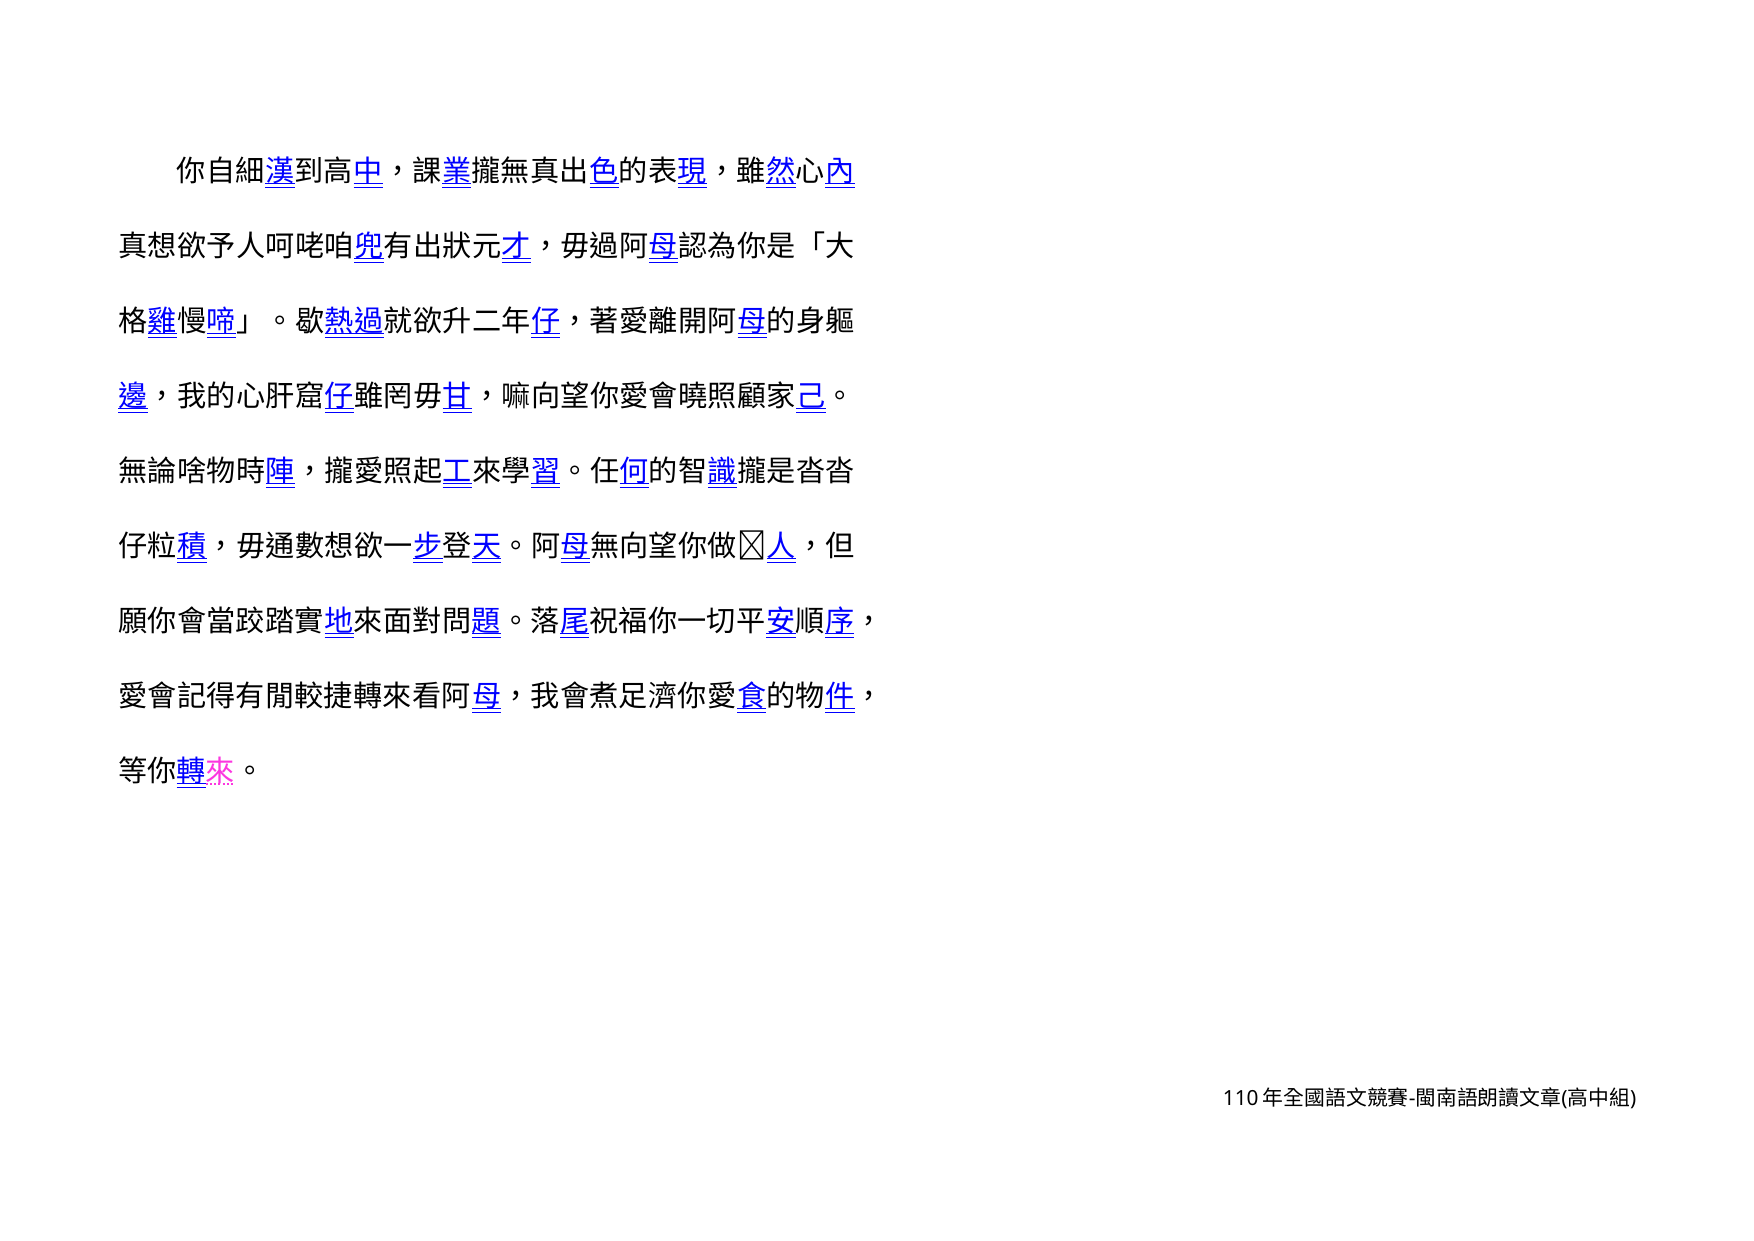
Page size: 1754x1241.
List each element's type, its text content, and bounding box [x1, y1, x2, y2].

text 你自細漢到高中，課業攏無真出色的表現，雖然心內真想欲予人呵咾咱兜有出狀元才，毋過阿母認為你是「大格雞慢啼」。歇熱過就欲升二年仔，著愛離開阿母的身軀邊，我的心肝窟仔雖罔毋甘，嘛向望你愛會曉照顧家己。無論啥物時陣，攏愛照起工來學習。任何的智識攏是沓沓仔粒積，毋通數想欲一步登天。阿母無向望你做𠢕人，但願你會當跤踏實地來面對問題。落尾祝福你一切平安順序，愛會記得有閒較捷轉來看阿母，我會煮足濟你愛食的物件，等你轉來。 [118, 131, 855, 806]
